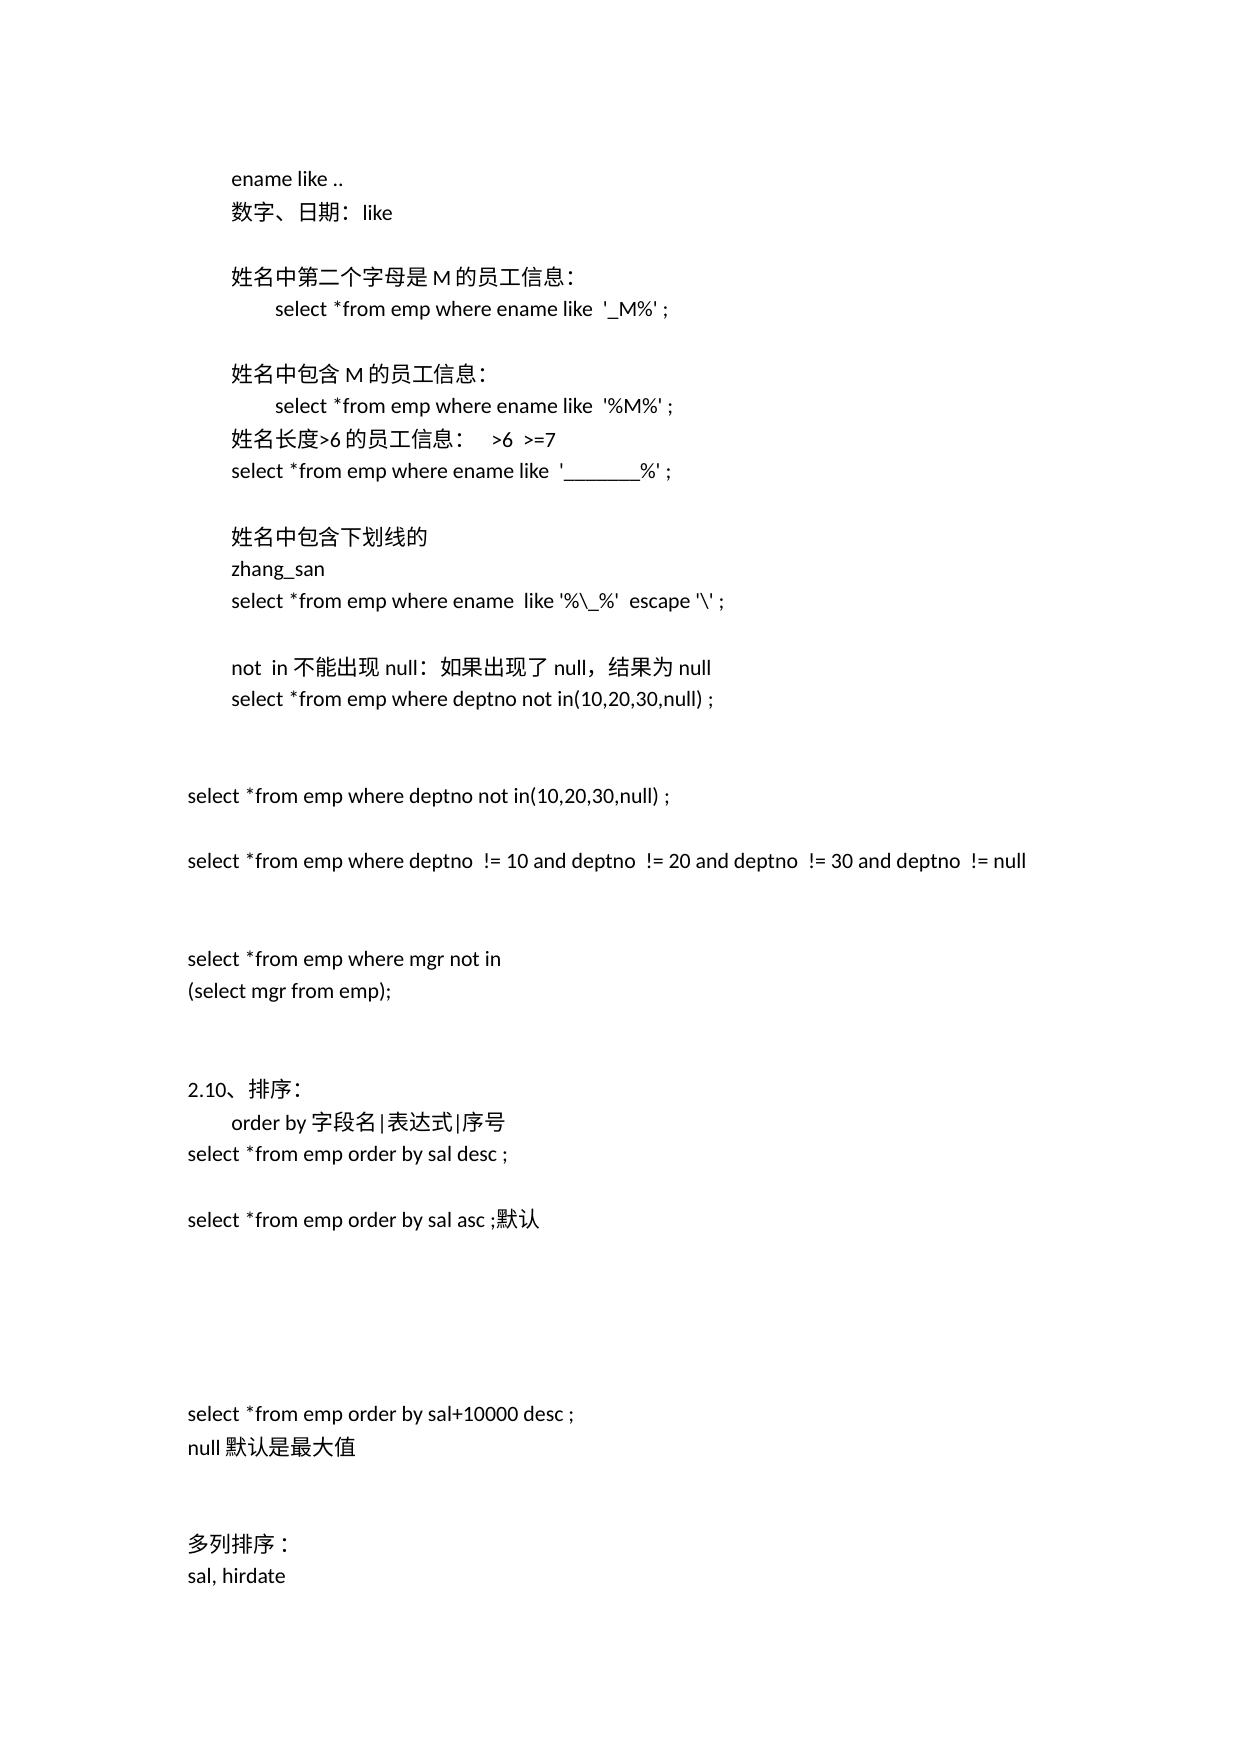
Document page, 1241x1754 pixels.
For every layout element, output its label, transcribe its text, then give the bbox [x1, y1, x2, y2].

text 2.10、排序： [187, 1072, 1053, 1104]
text select *from emp order by sal+10000 desc ; [187, 1397, 1053, 1429]
text null默认是最大值 [187, 1429, 1053, 1462]
text 姓名中包含M的员工信息： [187, 357, 1053, 389]
text zhang_san [187, 552, 1053, 584]
text select *from emp order by sal desc ; [187, 1137, 1053, 1169]
text 姓名中第二个字母是M的员工信息： [187, 259, 1053, 292]
text sal, hirdate [187, 1559, 1053, 1592]
text ename like .. [187, 162, 1053, 194]
text select *from emp where ename like '%\_%' escape '\' ; [187, 584, 1053, 617]
text select *from emp where deptno not in(10,20,30,null) ; [187, 779, 1053, 812]
text 数字、日期：like [187, 194, 1053, 227]
text 姓名长度>6的员工信息： >6 >=7 [187, 422, 1053, 454]
text 姓名中包含下划线的 [187, 519, 1053, 552]
text select *from emp where ename like '%M%' ; [187, 389, 1053, 422]
text select *from emp where ename like '_M%' ; [187, 292, 1053, 324]
text 多列排序 ： [187, 1527, 1053, 1559]
text select *from emp order by sal asc ;默认 [187, 1202, 1053, 1234]
text select *from emp where deptno != 10 and deptno != 20 and deptno != 30 and deptno != null [187, 844, 1053, 877]
text select *from emp where mgr not in [187, 942, 1053, 974]
text (select mgr from emp); [187, 974, 1053, 1007]
text order by 字段名|表达式|序号 [187, 1104, 1053, 1137]
text not in 不能出现null：如果出现了null，结果为null [187, 649, 1053, 682]
text select *from emp where ename like '_______%' ; [187, 454, 1053, 487]
text select *from emp where deptno not in(10,20,30,null) ; [187, 682, 1053, 714]
